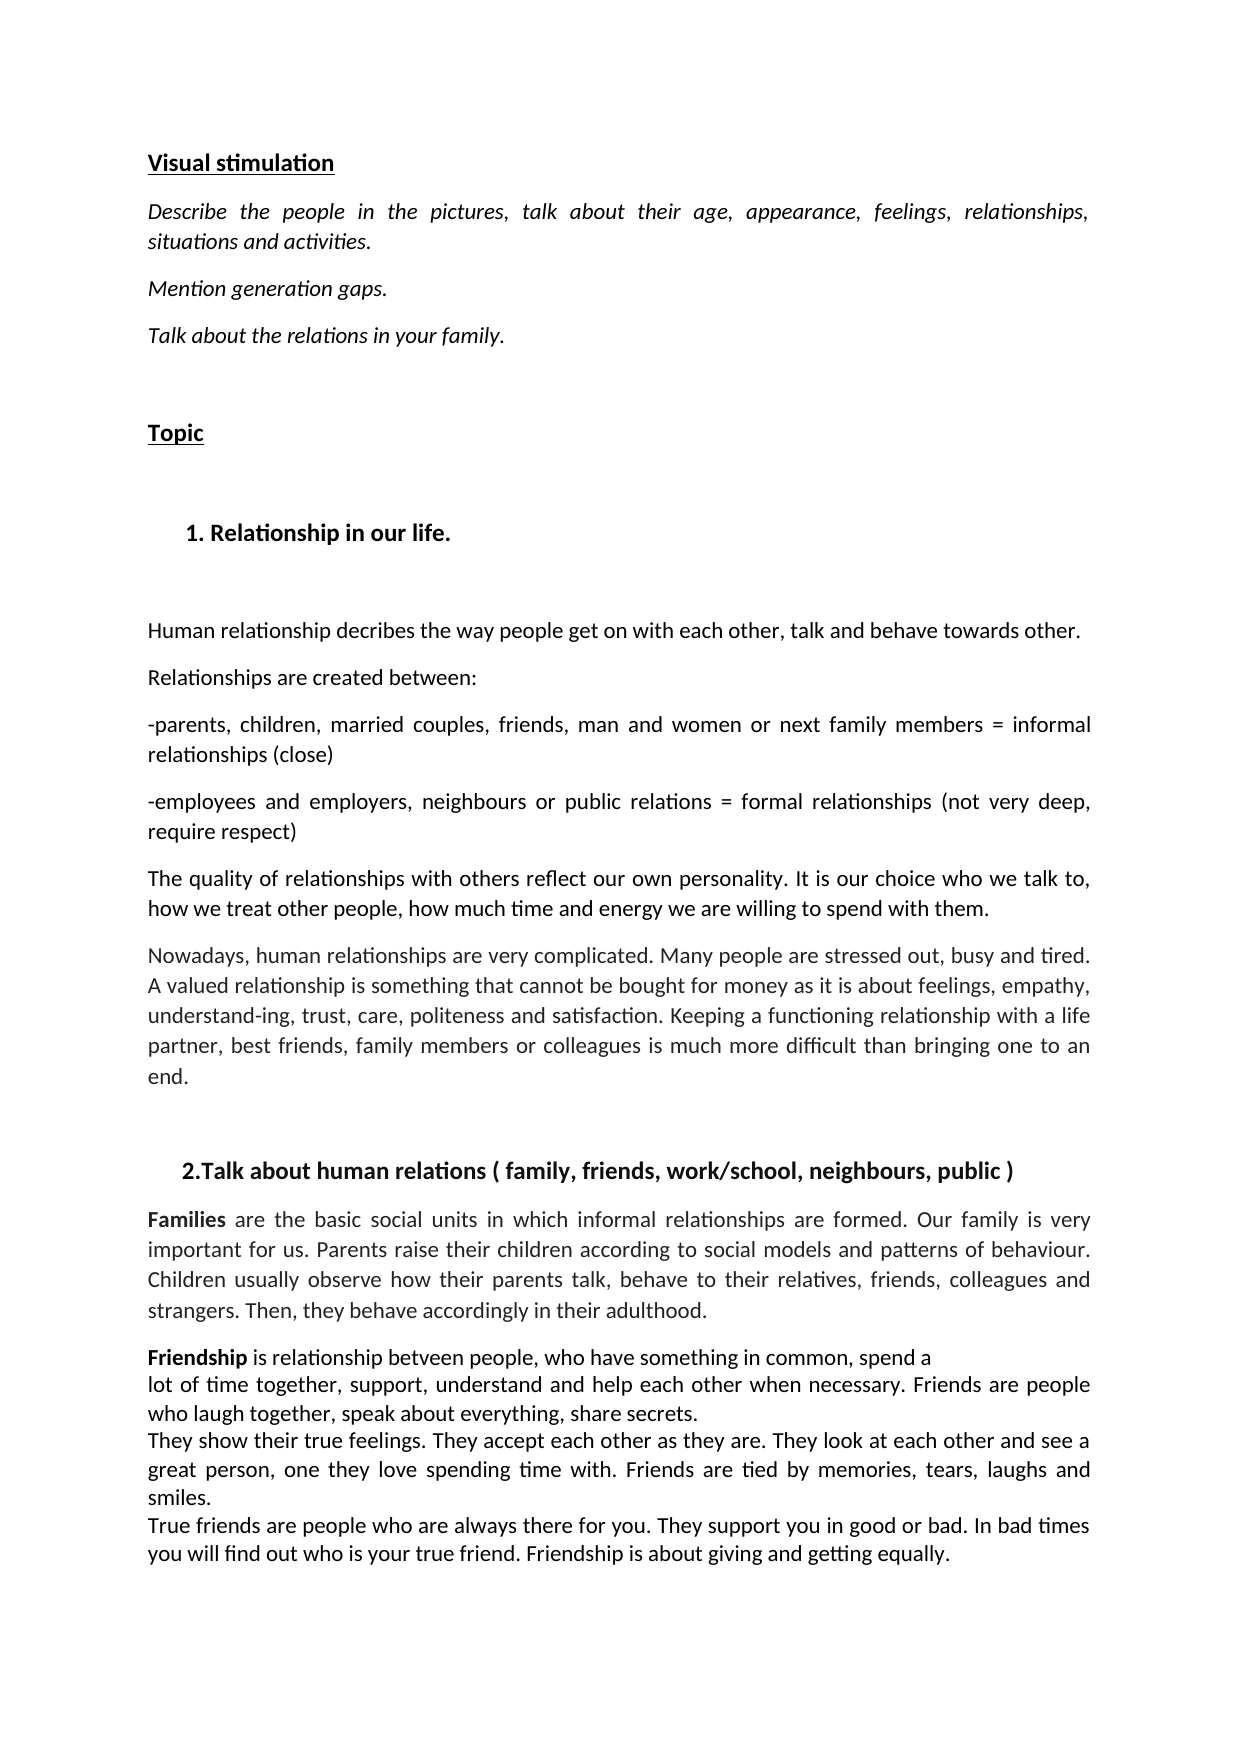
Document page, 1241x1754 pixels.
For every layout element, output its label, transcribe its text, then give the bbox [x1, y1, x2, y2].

text Topic [148, 418, 1093, 448]
text Nowadays, human relationships are very complicated. Many people are stressed out, busy and tired. A valued relationship is something that cannot be bought for money as it is about feelings, empathy, understand-ing, trust, care, politeness and satisfaction. Keeping a functioning relationship with a life partner, best friends, family members or colleagues is much more difficult than bringing one to an end. [148, 1059, 1093, 1090]
text Families are the basic social units in which informal relationships are formed. Our family is very important for us. Parents raise their children according to social models and patterns of behaviour. Children usually observe how their parents talk, behave to their relatives, friends, colleagues and strangers. Then, they behave accordingly in their adulthood. [148, 1293, 1093, 1324]
text 2.Talk about human relations ( family, friends, work/school, neighbours, public ) [148, 1156, 1093, 1186]
text 1. Relationship in our life. [185, 517, 1093, 547]
text Relationships are created between: [148, 663, 1093, 691]
text Human relationship decribes the way people get on with each other, talk and behave towards other. [148, 616, 1093, 644]
text The quality of relationships with others reflect our own personality. It is our choice who we talk to, how we treat other people, how much time and energy we are willing to spend with them. [148, 864, 1093, 922]
text They show their true feelings. They accept each other as they are. They look at each other and see a great person, one they love spending time with. Friends are tied by memories, tears, laughs and smiles. [148, 1427, 1093, 1511]
text -employees and employers, neighbours or public relations = formal relationships (not very deep, require respect) [148, 787, 1093, 845]
text lot of time together, support, understand and help each other when necessary. Friends are people who laugh together, speak about everything, share secrets. [148, 1371, 1093, 1427]
text Talk about the relations in your family. [148, 321, 1093, 349]
text True friends are people who are always there for you. They support you in good or bad. In bad times you will find out who is your true friend. Friendship is about giving and getting equally. [148, 1511, 1093, 1567]
text Describe the people in the pictures, talk about their age, appearance, feelings, relationships, situations and activities. [148, 197, 1093, 255]
text Mention generation gaps. [148, 274, 1093, 302]
text Visual stimulation [148, 148, 1093, 178]
text -parents, children, married couples, friends, man and women or next family members = informal relationships (close) [148, 710, 1093, 768]
text Friendship is relationship betveen people, who have something in common, spend a [148, 1343, 1093, 1371]
